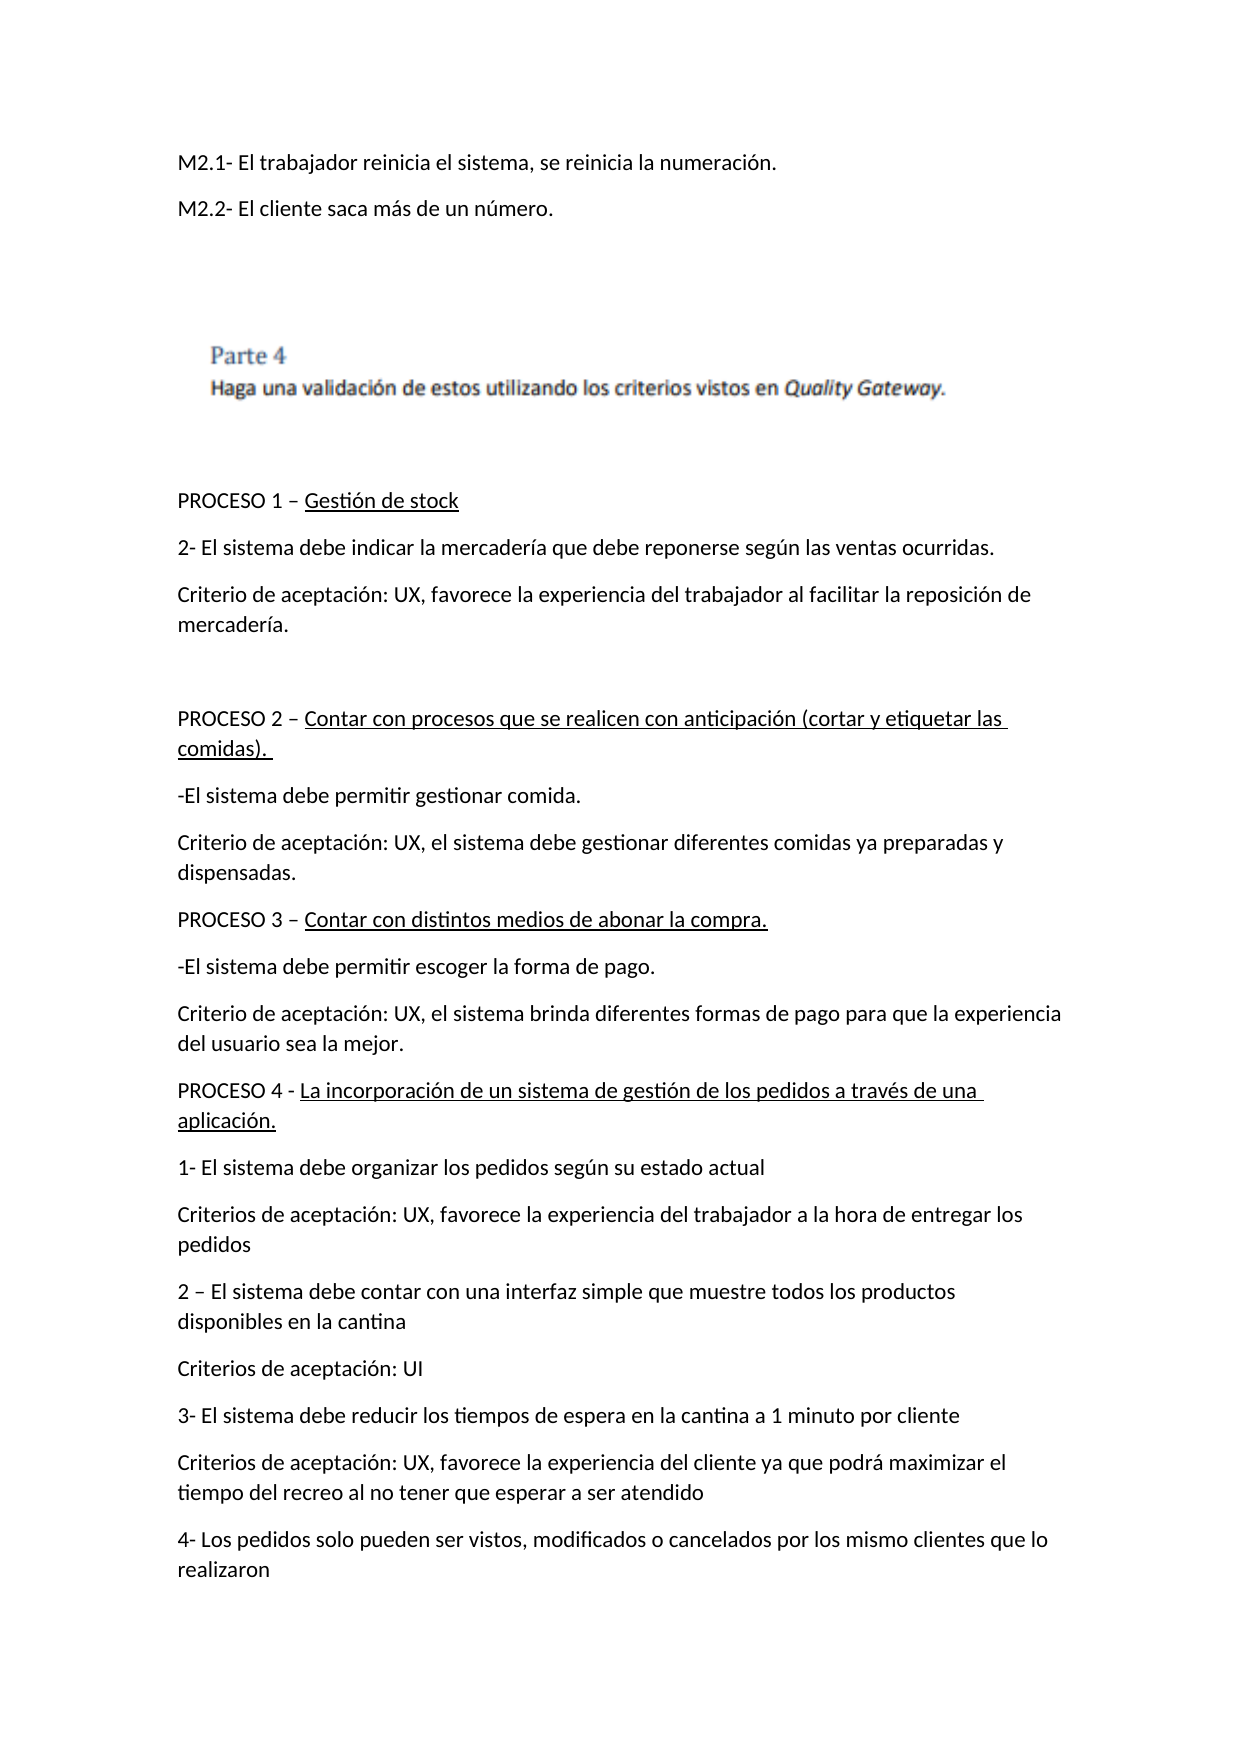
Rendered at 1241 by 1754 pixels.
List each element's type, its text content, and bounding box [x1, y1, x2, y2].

text PROCESO 3 – Contar con distintos medios de abonar la compra. [177, 905, 1063, 933]
text 3- El sistema debe reducir los tiempos de espera en la cantina a 1 minuto por cliente [177, 1401, 1063, 1429]
text -El sistema debe permitir gestionar comida. [177, 781, 1063, 809]
text Criterio de aceptación: UX, el sistema brinda diferentes formas de pago para que la experiencia del usuario sea la mejor. [177, 999, 1063, 1057]
text 4- Los pedidos solo pueden ser vistos, modificados o cancelados por los mismo clientes que lo realizaron [177, 1525, 1063, 1583]
text 2 – El sistema debe contar con una interfaz simple que muestre todos los productos disponibles en la cantina [177, 1277, 1063, 1335]
text M2.1- El trabajador reinicia el sistema, se reinicia la numeración. [177, 148, 1063, 176]
text Criterio de aceptación: UX, el sistema debe gestionar diferentes comidas ya preparadas y dispensadas. [177, 828, 1063, 886]
text 1- El sistema debe organizar los pedidos según su estado actual [177, 1153, 1063, 1181]
text Criterios de aceptación: UI [177, 1354, 1063, 1382]
text 2- El sistema debe indicar la mercadería que debe reponerse según las ventas ocurridas. [177, 533, 1063, 561]
text -El sistema debe permitir escoger la forma de pago. [177, 952, 1063, 980]
text PROCESO 1 – Gestión de stock [177, 486, 1063, 514]
text PROCESO 4 - La incorporación de un sistema de gestión de los pedidos a través de una aplicación. [177, 1076, 1063, 1134]
text PROCESO 2 – Contar con procesos que se realicen con anticipación (cortar y etiquetar las comidas). [177, 704, 1063, 762]
text Criterios de aceptación: UX, favorece la experiencia del cliente ya que podrá maximizar el tiempo del recreo al no tener que esperar a ser atendido [177, 1448, 1063, 1506]
text M2.2- El cliente saca más de un número. [177, 194, 1063, 222]
text Criterio de aceptación: UX, favorece la experiencia del trabajador al facilitar la reposición de mercadería. [177, 580, 1063, 638]
text Criterios de aceptación: UX, favorece la experiencia del trabajador a la hora de entregar los pedidos [177, 1200, 1063, 1258]
